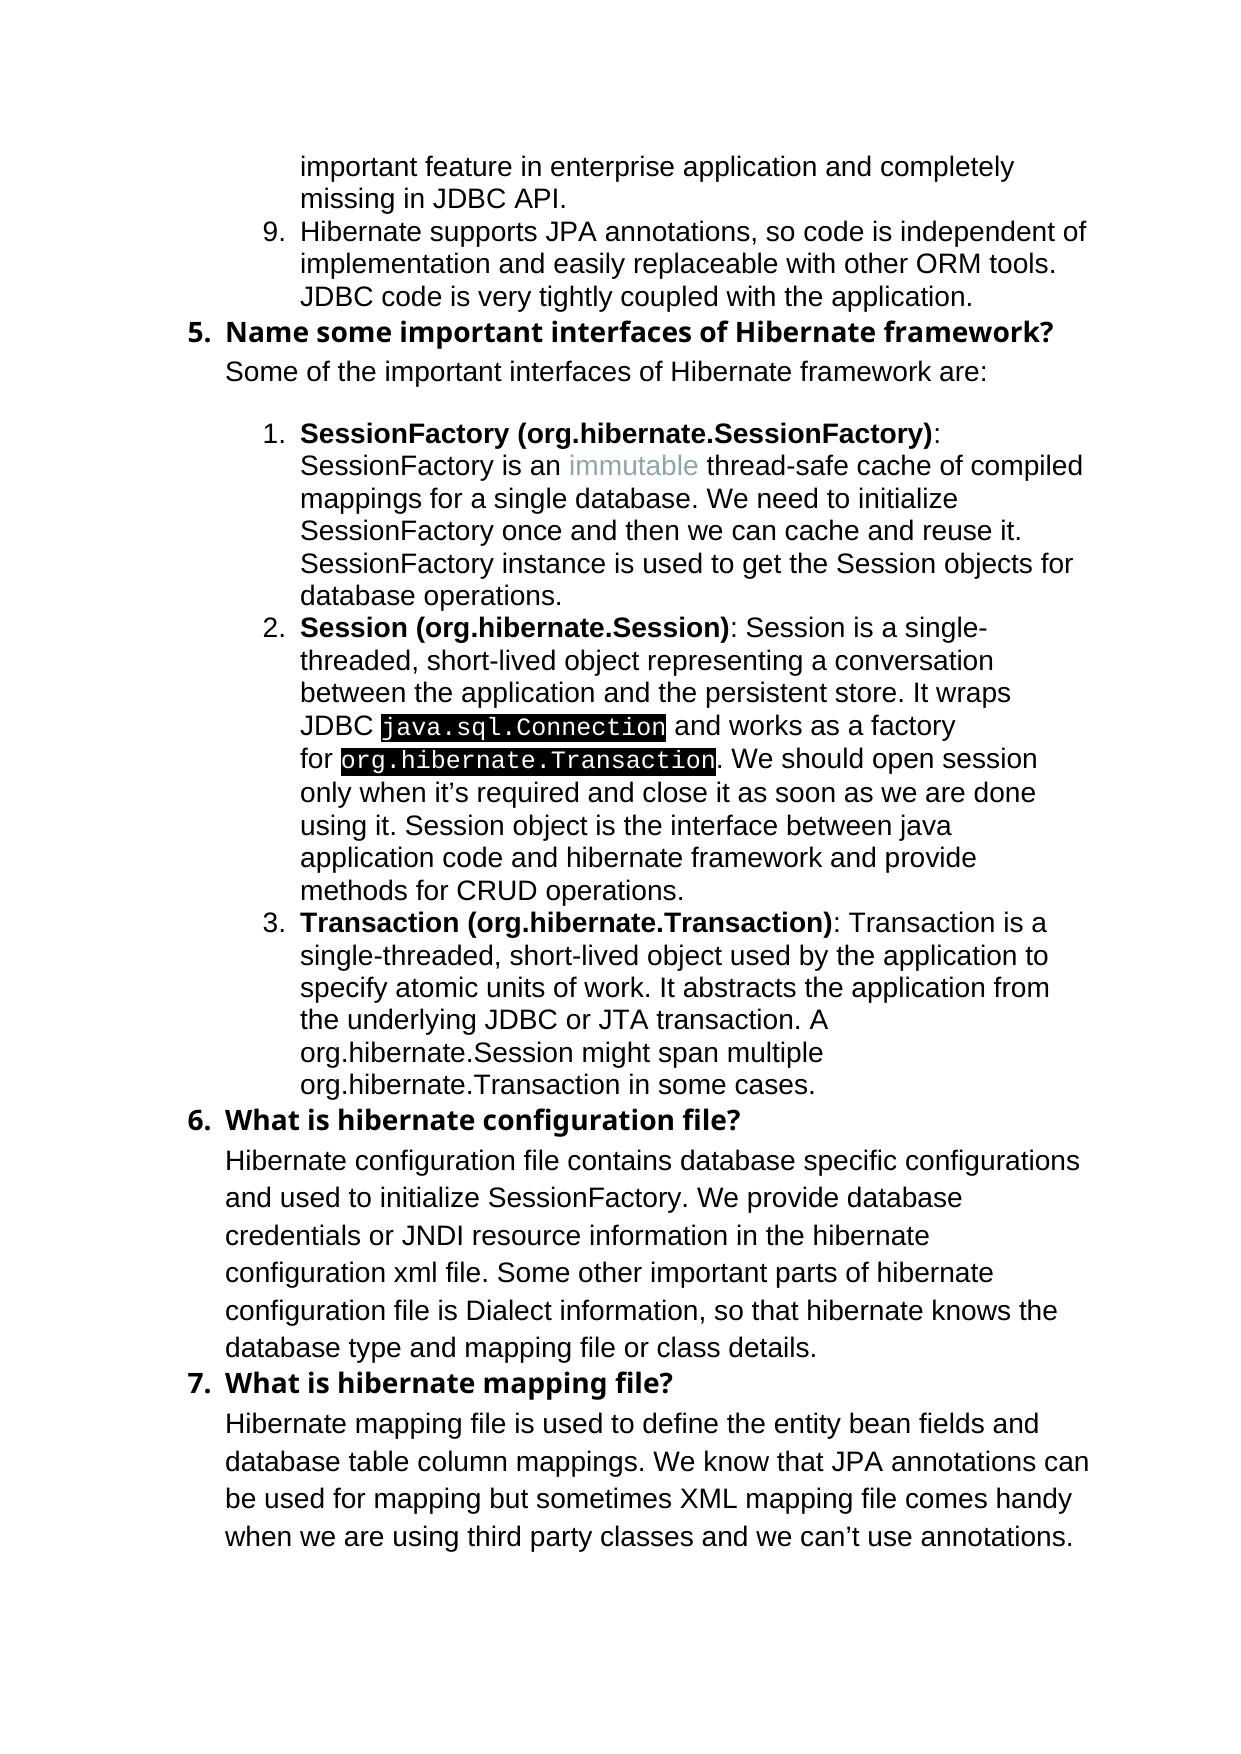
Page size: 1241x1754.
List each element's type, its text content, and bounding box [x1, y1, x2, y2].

text Some of the important interfaces of Hibernate framework are: [225, 350, 1090, 388]
text Hibernate configuration file contains database specific configurations and used to initialize SessionFactory. We provide database credentials or JNDI resource information in the hibernate configuration xml file. Some other important parts of hibernate configuration file is Dialect information, so that hibernate knows the database type and mapping file or class details. [225, 1139, 1090, 1364]
list Transaction (org.hibernate.Transaction): Transaction is a single-threaded, short-lived object used by the application to specify atomic units of work. It abstracts the application from the underlying JDBC or JTA transaction. A org.hibernate.Session might span multiple org.hibernate.Transaction in some cases. [262, 906, 1090, 1100]
list SessionFactory (org.hibernate.SessionFactory): SessionFactory is an immutable thread-safe cache of compiled mappings for a single database. We need to initialize SessionFactory once and then we can cache and reuse it. SessionFactory instance is used to get the Session objects for database operations. [262, 417, 1090, 611]
list What is hibernate mapping file? [187, 1364, 1090, 1402]
list Session (org.hibernate.Session): Session is a single-threaded, short-lived object representing a conversation between the application and the persistent store. It wraps JDBC java.sql.Connection and works as a factory for org.hibernate.Transaction. We should open session only when it’s required and close it as soon as we are done using it. Session object is the interface between java application code and hibernate framework and provide methods for CRUD operations. [262, 611, 1090, 906]
list Hibernate supports JPA annotations, so code is independent of implementation and easily replaceable with other ORM tools. JDBC code is very tightly coupled with the application. [262, 215, 1090, 312]
text Hibernate mapping file is used to define the entity bean fields and database table column mappings. We know that JPA annotations can be used for mapping but sometimes XML mapping file comes handy when we are using third party classes and we can’t use annotations. [225, 1402, 1090, 1552]
list Name some important interfaces of Hibernate framework? [187, 312, 1090, 350]
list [262, 150, 1090, 215]
list What is hibernate configuration file? [187, 1100, 1090, 1139]
